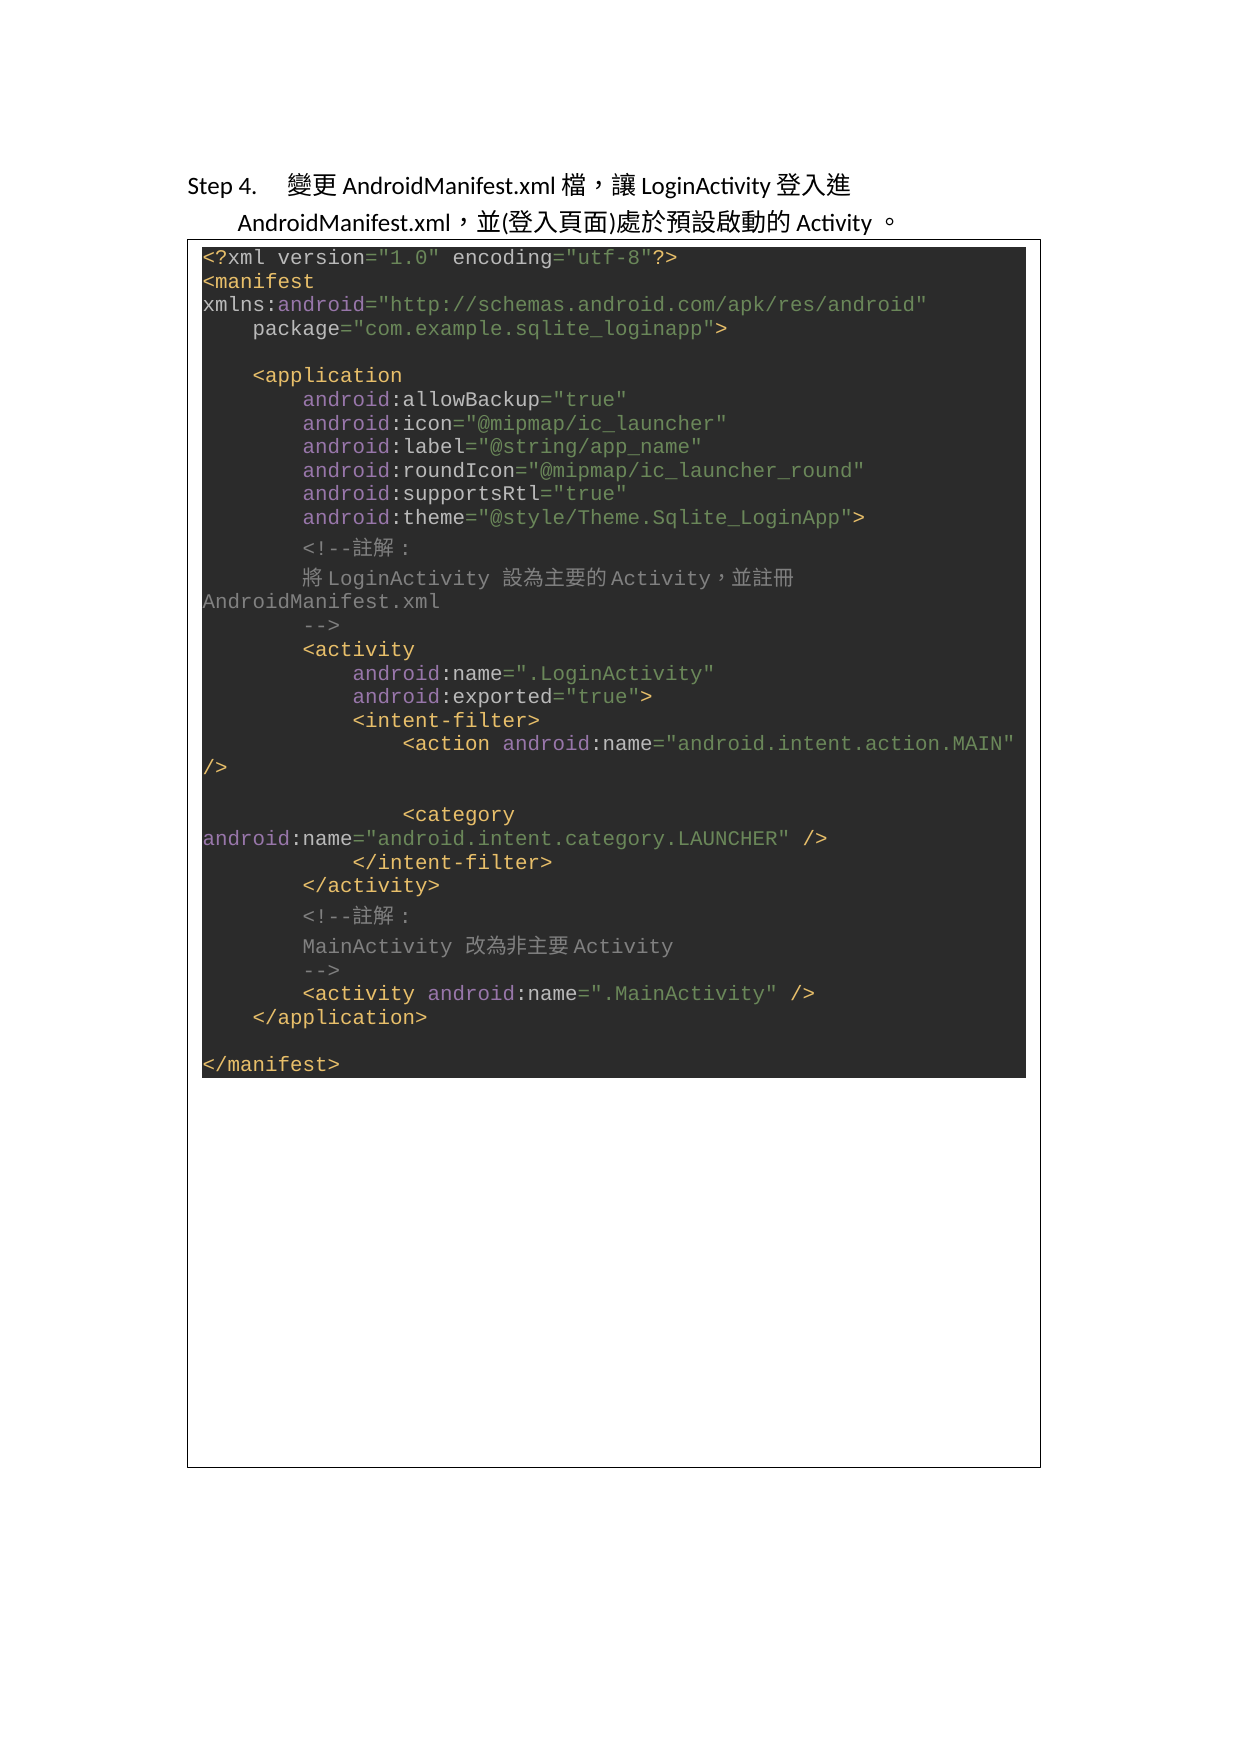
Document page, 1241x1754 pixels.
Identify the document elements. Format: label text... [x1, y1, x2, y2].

list 變更AndroidManifest.xml檔，讓LoginActivity登入進AndroidManifest.xml，並(登入頁面)處於預設啟動的Activity 。 [187, 164, 1053, 239]
